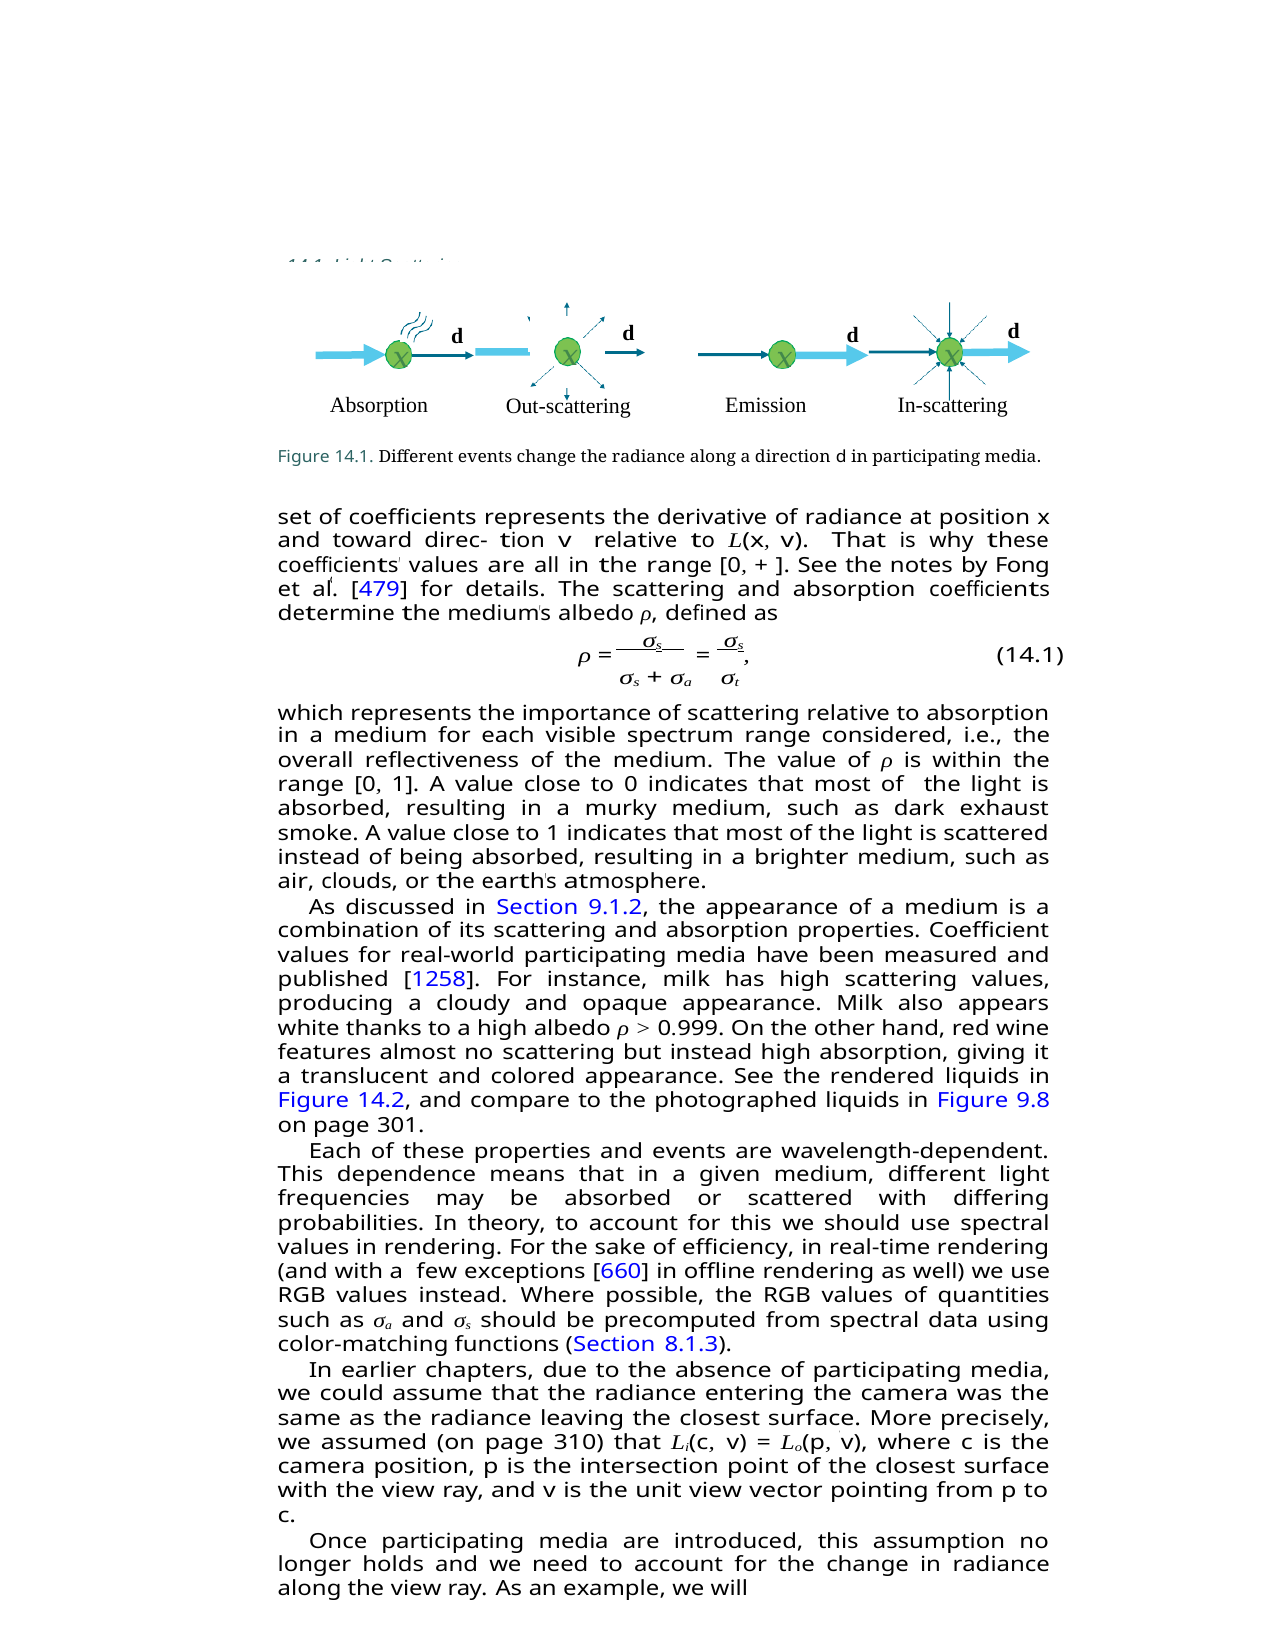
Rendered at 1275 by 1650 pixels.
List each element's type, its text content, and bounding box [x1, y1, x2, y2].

text Once participating media are introduced, this assumption no longer holds and we need to account for the change in radiance along the view ray. As an example, we will [277, 1529, 1050, 1602]
text set of coefficients represents the derivative of radiance at position x and toward direc- tion v relative to L(x, v). That is why these coefficients’ values are all in the range [0, + ]. See the notes by Fong et al. [479] for details. The scattering and absorption coefficients determine the medium’s albedo ρ, defined as [277, 506, 1050, 627]
subtitle Absorption Emission [329, 392, 1096, 417]
picture [385, 311, 433, 369]
picture [527, 308, 605, 392]
text Each of these properties and events are wavelength-dependent. This dependence means that in a given medium, different light frequencies may be absorbed or scattered with differing probabilities. In theory, to account for this we should use spectral values in rendering. For the sake of efficiency, in real-time rendering (and with a few exceptions [660] in offline rendering as well) we use RGB values instead. Where possible, the RGB values of quantities such as σa and σs should be precomputed from spectral data using color-matching functions (Section 8.1.3). [277, 1139, 1050, 1358]
text σs + σa σt [262, 666, 1096, 689]
text Figure 14.1. Diﬀerent events change the radiance along a direction d in participating media. [277, 444, 1096, 467]
text As discussed in Section 9.1.2, the appearance of a medium is a combination of its scattering and absorption properties. Coefficient values for real-world participating media have been measured and published [1258]. For instance, milk has high scattering values, producing a cloudy and opaque appearance. Milk also appears white thanks to a high albedo ρ > 0.999. On the other hand, red wine features almost no scattering but instead high absorption, giving it a translucent and colored appearance. See the rendered liquids in Figure 14.2, and compare to the photographed liquids in Figure 9.8 on page 301. [277, 896, 1050, 1138]
text which represents the importance of scattering relative to absorption in a medium for each visible spectrum range considered, i.e., the overall reflectiveness of the medium. The value of ρ is within the range [0, 1]. A value close to 0 indicates that most of the light is absorbed, resulting in a murky medium, such as dark exhaust smoke. A value close to 1 indicates that most of the light is scattered instead of being absorbed, resulting in a brighter medium, such as air, clouds, or the earth’s atmosphere. [277, 701, 1050, 895]
text σs σs [264, 633, 1096, 652]
picture [768, 340, 796, 369]
text In earlier chapters, due to the absence of participating media, we could assume that the radiance entering the camera was the same as the radiance leaving the closest surface. More precisely, we assumed (on page 310) that Li(c, v) = Lo(p, v), where c is the camera position, p is the intersection point of the closest surface with the view ray, and v is the unit view vector pointing from p to c. [277, 1358, 1050, 1528]
picture [913, 315, 987, 385]
text ρ = = , (14.1) [580, 652, 1096, 666]
